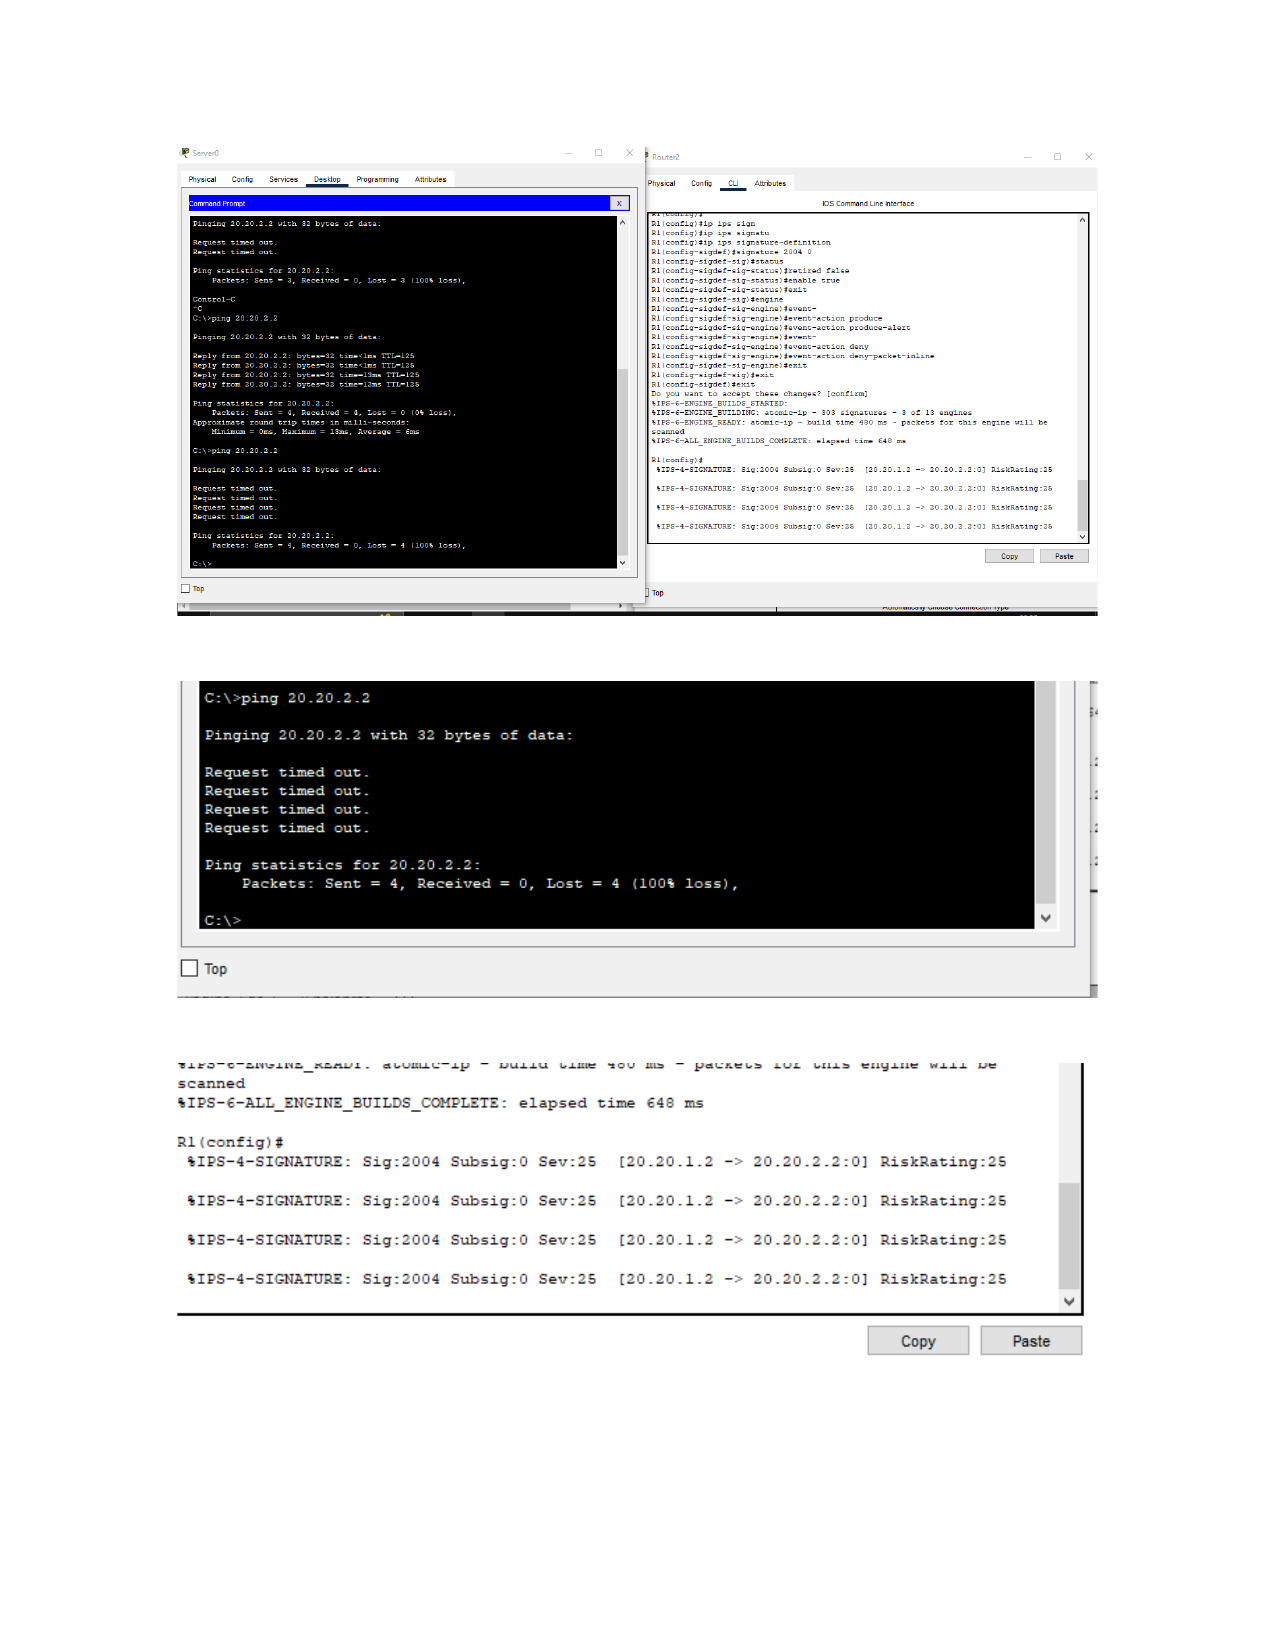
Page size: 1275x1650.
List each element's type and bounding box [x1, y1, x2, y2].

picture [177, 147, 1098, 616]
picture [177, 1063, 1098, 1372]
picture [177, 681, 1098, 998]
